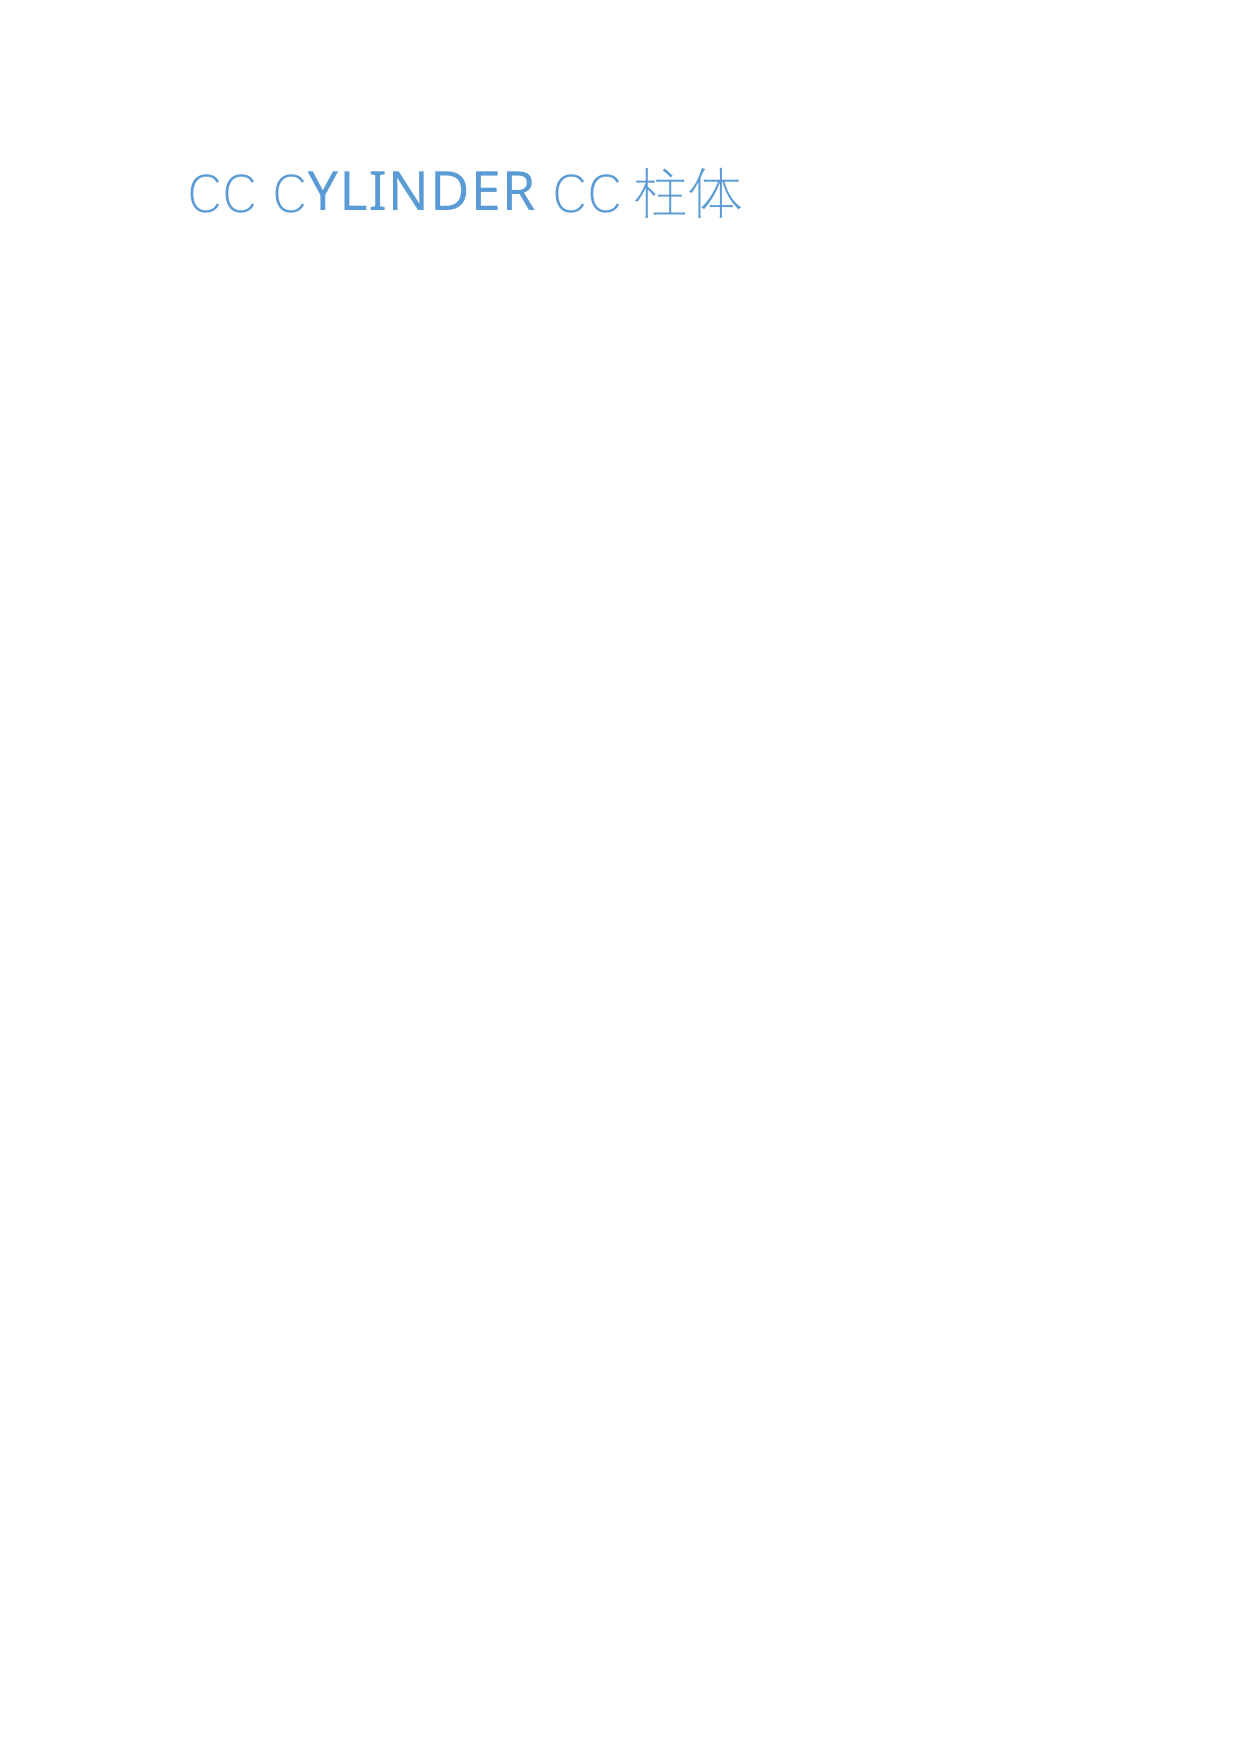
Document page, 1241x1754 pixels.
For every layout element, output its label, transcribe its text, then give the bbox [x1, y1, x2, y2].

title CC Cylinder CC柱体 [187, 162, 1053, 227]
